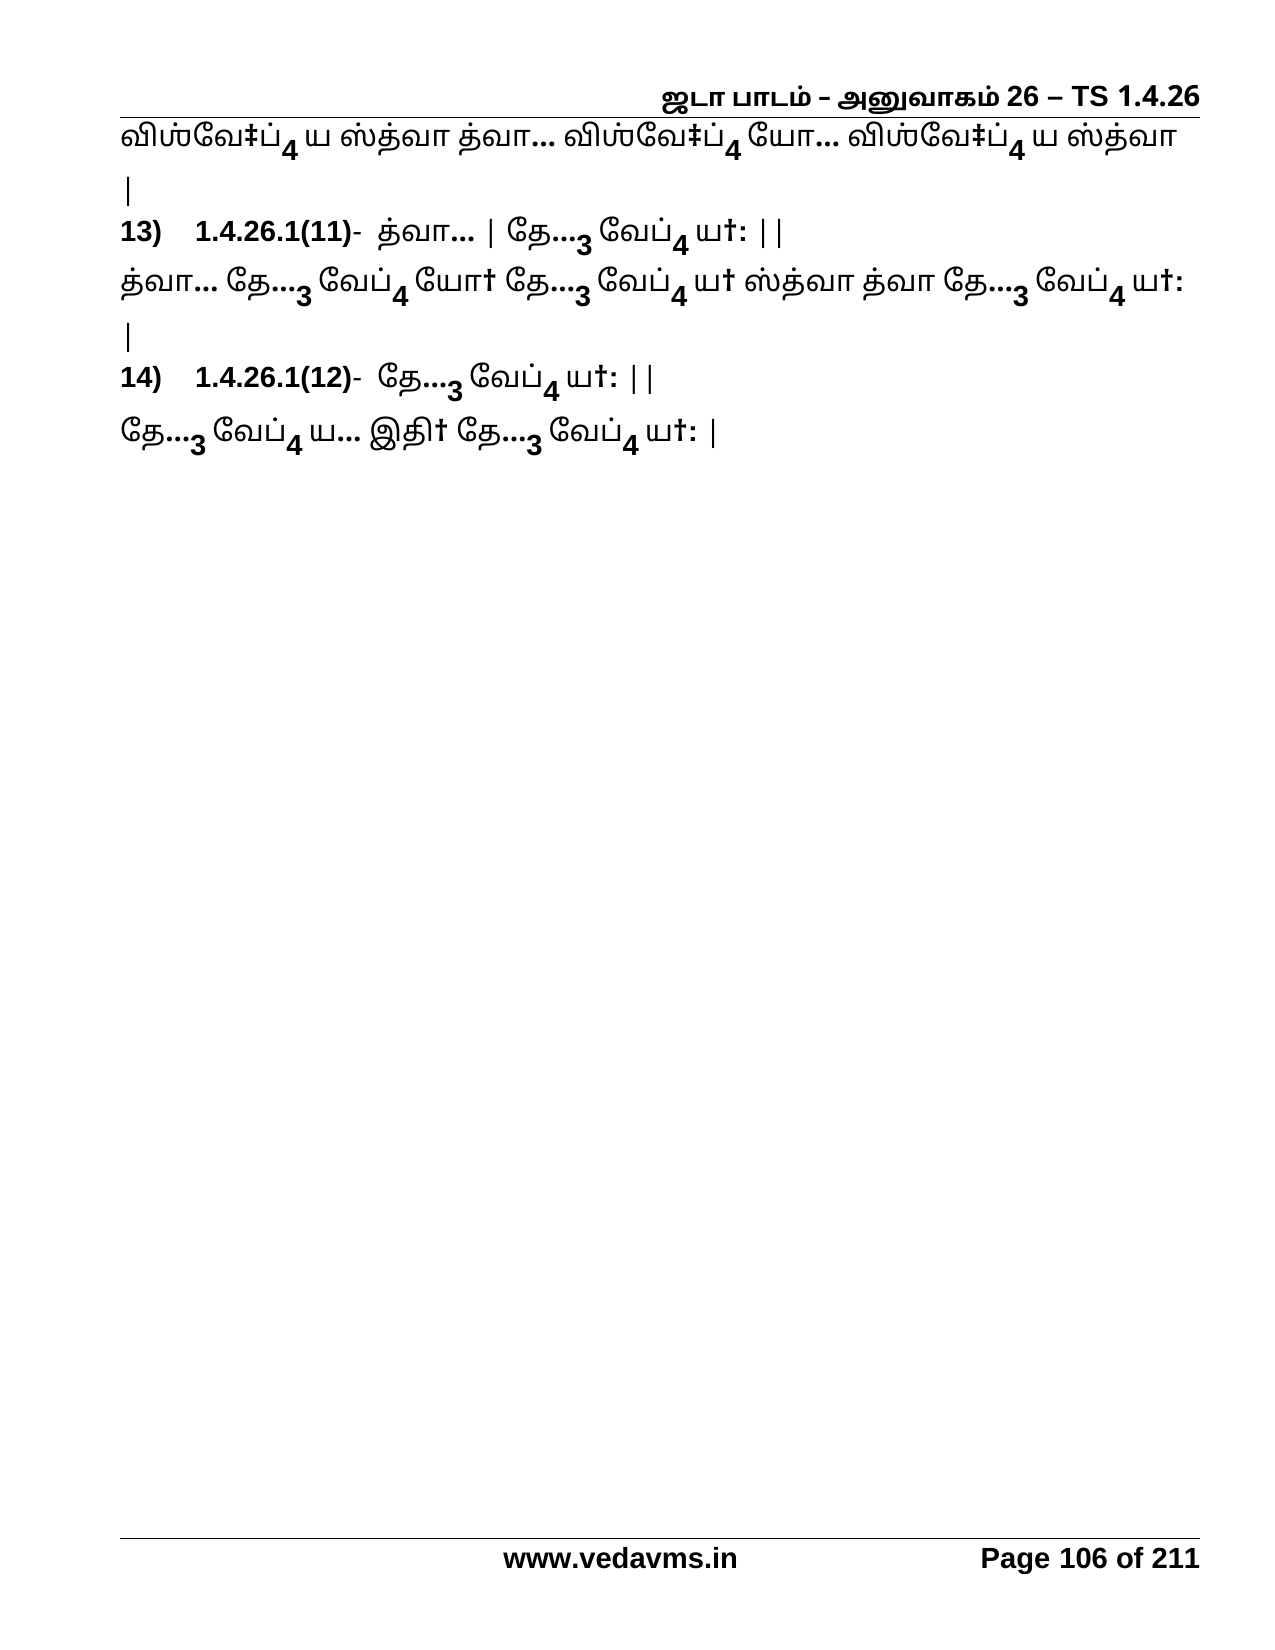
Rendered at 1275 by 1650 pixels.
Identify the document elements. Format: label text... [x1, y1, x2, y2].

text தே…3வேப்4ய… இதி† தே…3வேப்4ய†: | [120, 410, 1200, 462]
text விஶ்வே‡ப்4ய ஸ்த்வா த்வா… விஶ்வே‡ப்4யோ… விஶ்வே‡ப்4ய ஸ்த்வா | [120, 118, 1200, 208]
text 13) 1.4.26.1(11)- த்வா… | தே…3வேப்4ய†: || [120, 210, 1200, 262]
text 14) 1.4.26.1(12)- தே…3வேப்4ய†: || [120, 356, 1200, 407]
text த்வா… தே…3வேப்4யோ† தே…3வேப்4ய† ஸ்த்வா த்வா தே…3வேப்4ய†: | [120, 264, 1200, 354]
